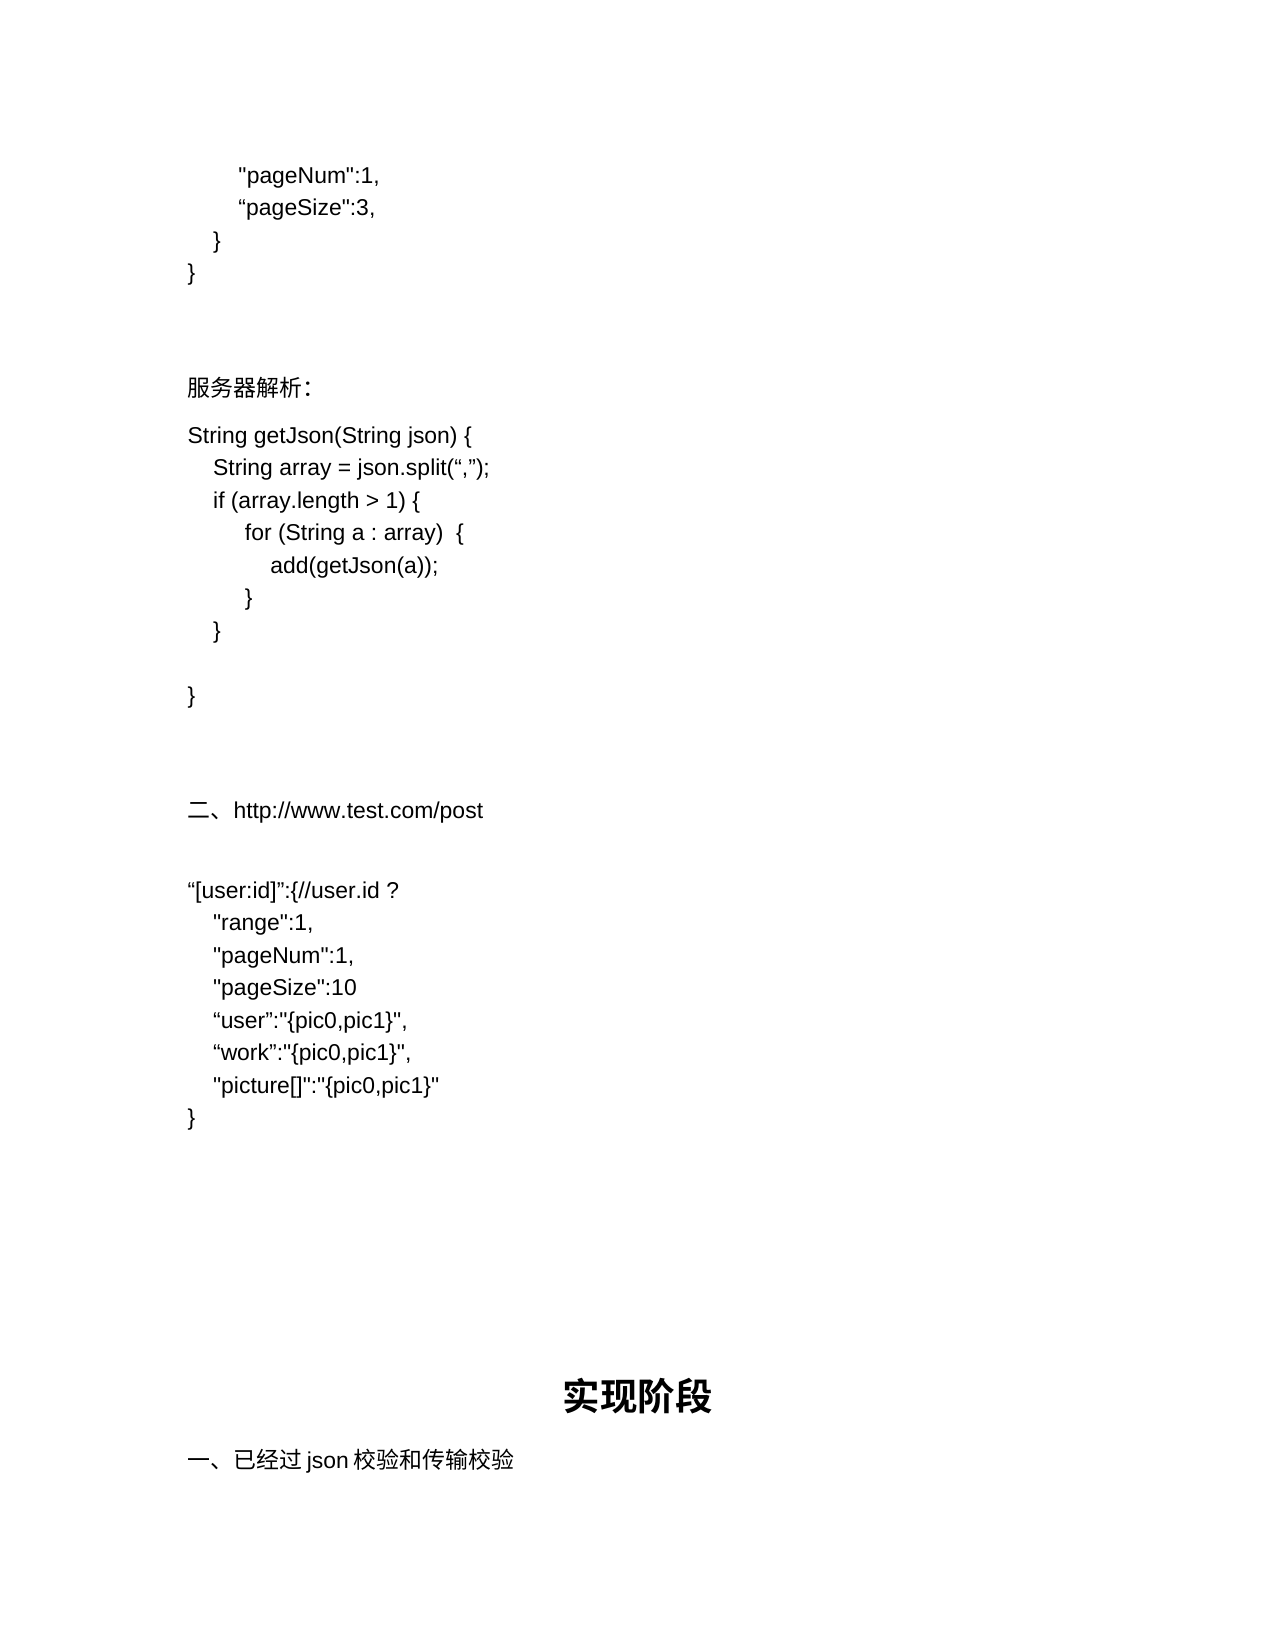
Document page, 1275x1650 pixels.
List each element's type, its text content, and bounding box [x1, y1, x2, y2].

text “work”:"{pic0,pic1}", [187, 1036, 1087, 1069]
text “[user:id]”:{//user.id ? [187, 874, 1087, 906]
text } [187, 1101, 1087, 1134]
text "picture[]":"{pic0,pic1}" [187, 1069, 1087, 1101]
text if (array.length > 1) { [187, 484, 1087, 516]
text "pageSize":10 [187, 971, 1087, 1004]
text "pageNum":1, [187, 159, 1087, 191]
text String array = json.split(“,”); [187, 451, 1087, 484]
text } [187, 614, 1087, 646]
text String getJson(String json) { [187, 419, 1087, 451]
text "range":1, [187, 906, 1087, 939]
text add(getJson(a)); [187, 549, 1087, 581]
text “user”:"{pic0,pic1}", [187, 1004, 1087, 1036]
text "pageNum":1, [187, 939, 1087, 971]
text “pageSize":3, [187, 191, 1087, 224]
text for (String a : array) { [187, 516, 1087, 549]
text } [187, 256, 1087, 289]
text } [187, 224, 1087, 256]
text } [187, 679, 1087, 711]
text } [187, 581, 1087, 614]
text 二、http://www.test.com/post [187, 776, 1087, 841]
text 一、已经过json校验和传输校验 [187, 1426, 1087, 1491]
text 实现阶段 [187, 1361, 1087, 1426]
text 服务器解析： [187, 354, 1087, 419]
